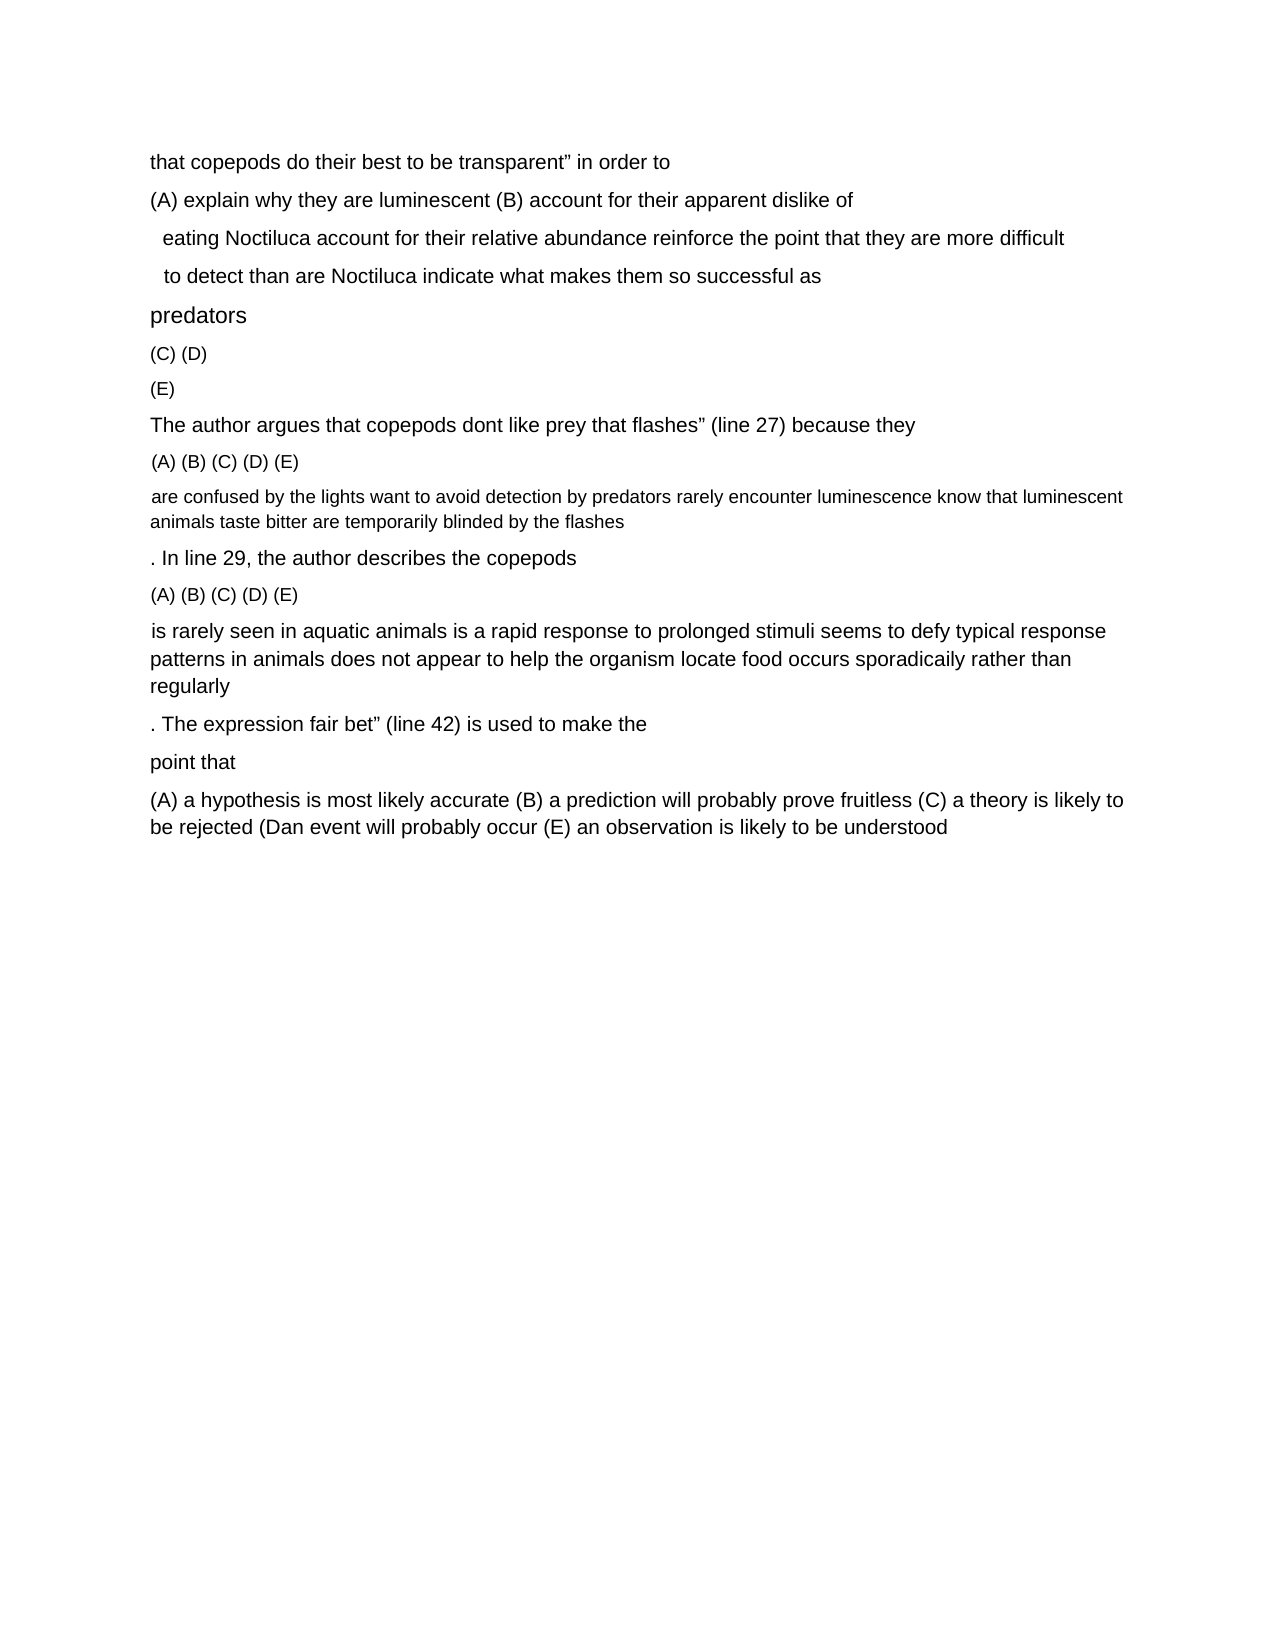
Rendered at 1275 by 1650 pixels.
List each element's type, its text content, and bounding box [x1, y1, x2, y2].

text that copepods do their best to be transparent” in order to [150, 150, 1125, 174]
text . The expression fair bet” (line 42) is used to make the [150, 712, 1125, 736]
text (C) (D) [150, 342, 1125, 364]
text (A) explain why they are luminescent (B) account for their apparent dislike of [150, 188, 1125, 212]
text (E) [150, 377, 1125, 399]
text . In line 29, the author describes the copepods [150, 546, 1125, 570]
text point that [150, 750, 1125, 774]
text (A) (В) (C) (D) (E) [150, 584, 1125, 605]
text predators [150, 302, 1125, 328]
text is rarely seen in aquatic animals is a rapid response to prolonged stimuli seems to defy typical response patterns in animals does not appear to help the organism locate food occurs sporadicaily rather than regularly [150, 619, 1125, 698]
text (A) (B) (C) (D) (E) [150, 451, 1125, 472]
text The author argues that copepods dont like prey that flashes” (line 27) because they [150, 413, 1125, 437]
text (A) a hypothesis is most likely accurate (B) a prediction will probably prove fruitless (C) a theory is likely to be rejected (Dan event will probably occur (E) an observation is likely to be understood [150, 788, 1125, 839]
text eating Noctiluca account for their relative abundance reinforce the point that they are more difficult [150, 226, 1125, 250]
text are confused by the lights want to avoid detection by predators rarely encounter luminescence know that luminescent animals taste bitter are temporarily blinded by the flashes [150, 486, 1125, 532]
text to detect than are Noctiluca indicate what makes them so successful as [150, 264, 1125, 288]
